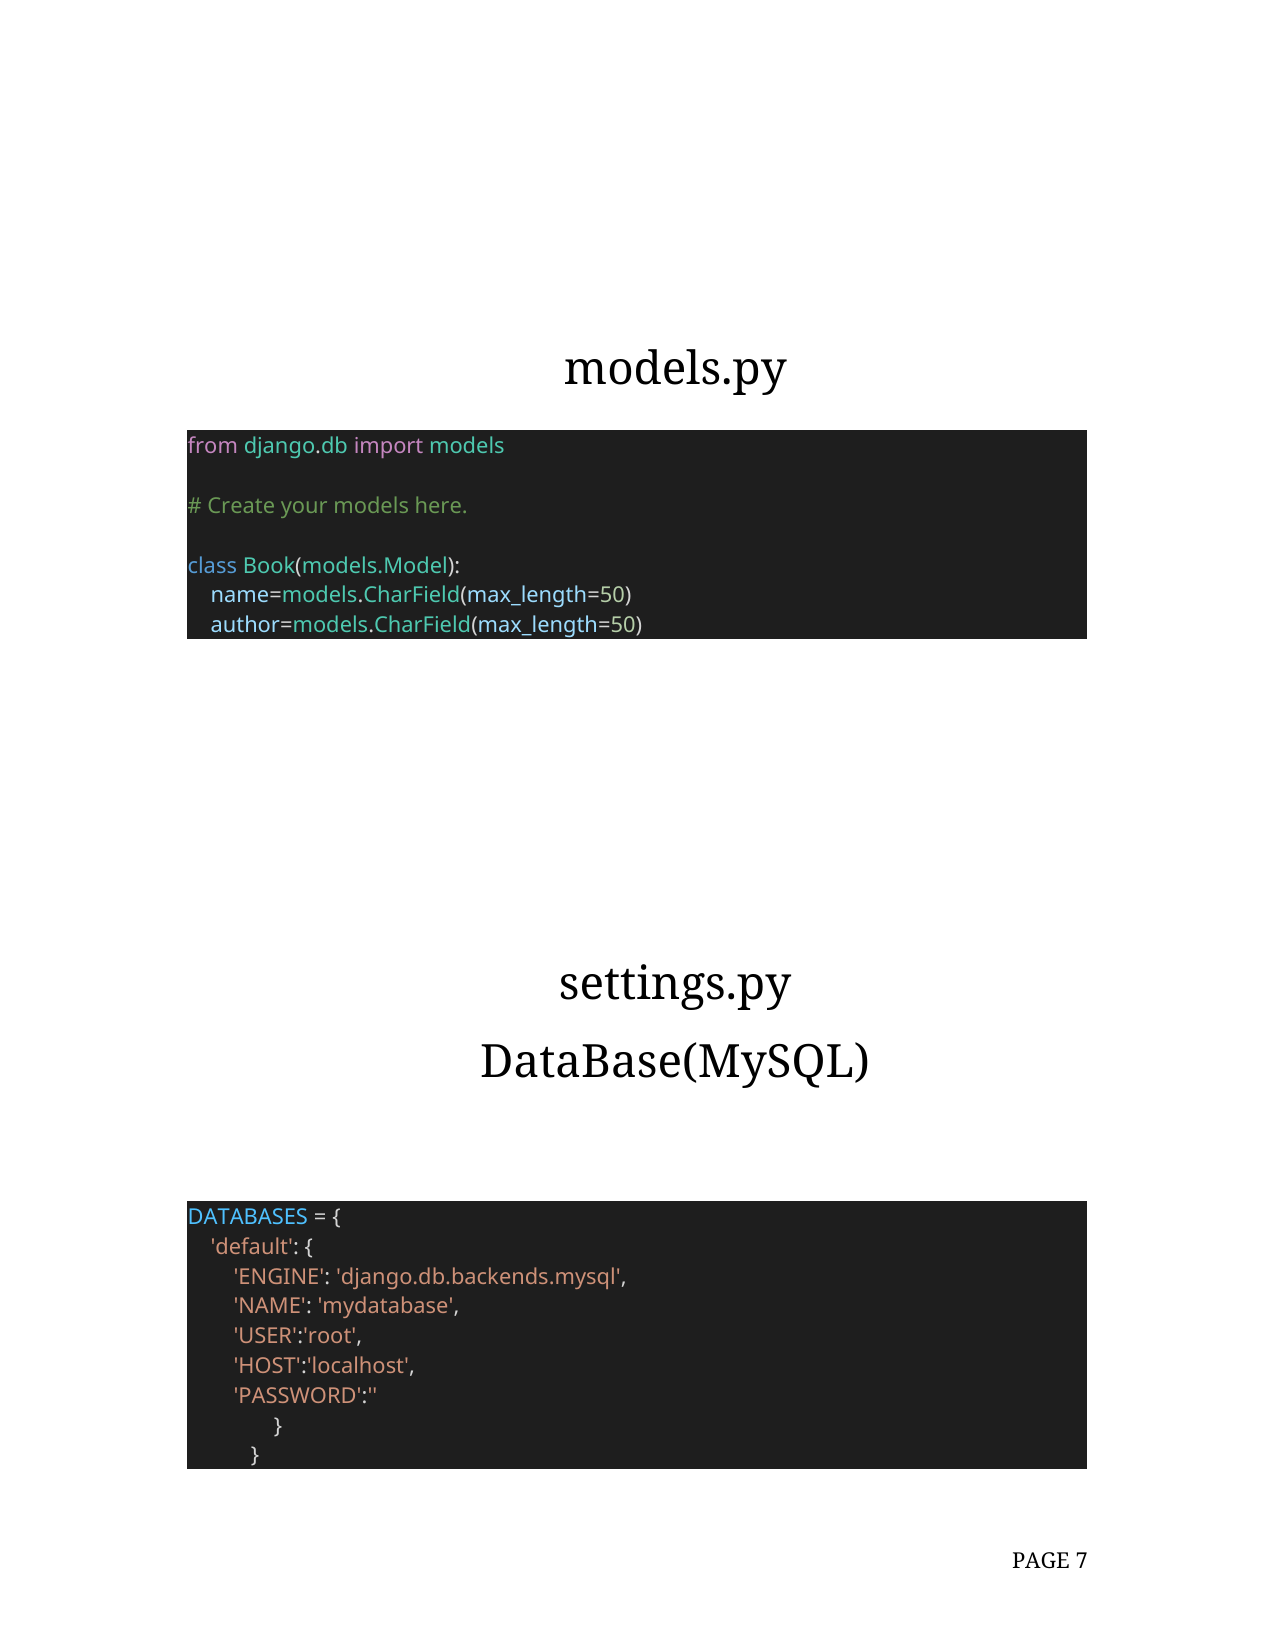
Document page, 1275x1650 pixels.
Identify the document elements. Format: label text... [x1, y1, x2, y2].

text from django.db import models [187, 430, 1087, 460]
list models.py [262, 336, 1087, 398]
text 'HOST':'localhost', [187, 1350, 1087, 1380]
text DATABASES = { [187, 1201, 1087, 1231]
text 'USER':'root', [187, 1320, 1087, 1350]
list settings.py [262, 951, 1087, 1013]
text 'default': { [187, 1231, 1087, 1261]
list DataBase(MySQL) [262, 1028, 1087, 1091]
text name=models.CharField(max_length=50) [187, 579, 1087, 609]
text 'ENGINE': 'django.db.backends.mysql', [187, 1261, 1087, 1290]
text } [187, 1409, 1087, 1439]
text 'NAME': 'mydatabase', [187, 1290, 1087, 1320]
text } [187, 1439, 1087, 1469]
text class Book(models.Model): [187, 549, 1087, 579]
text 'PASSWORD':'' [187, 1380, 1087, 1409]
text # Create your models here. [187, 490, 1087, 520]
text author=models.CharField(max_length=50) [187, 609, 1087, 639]
